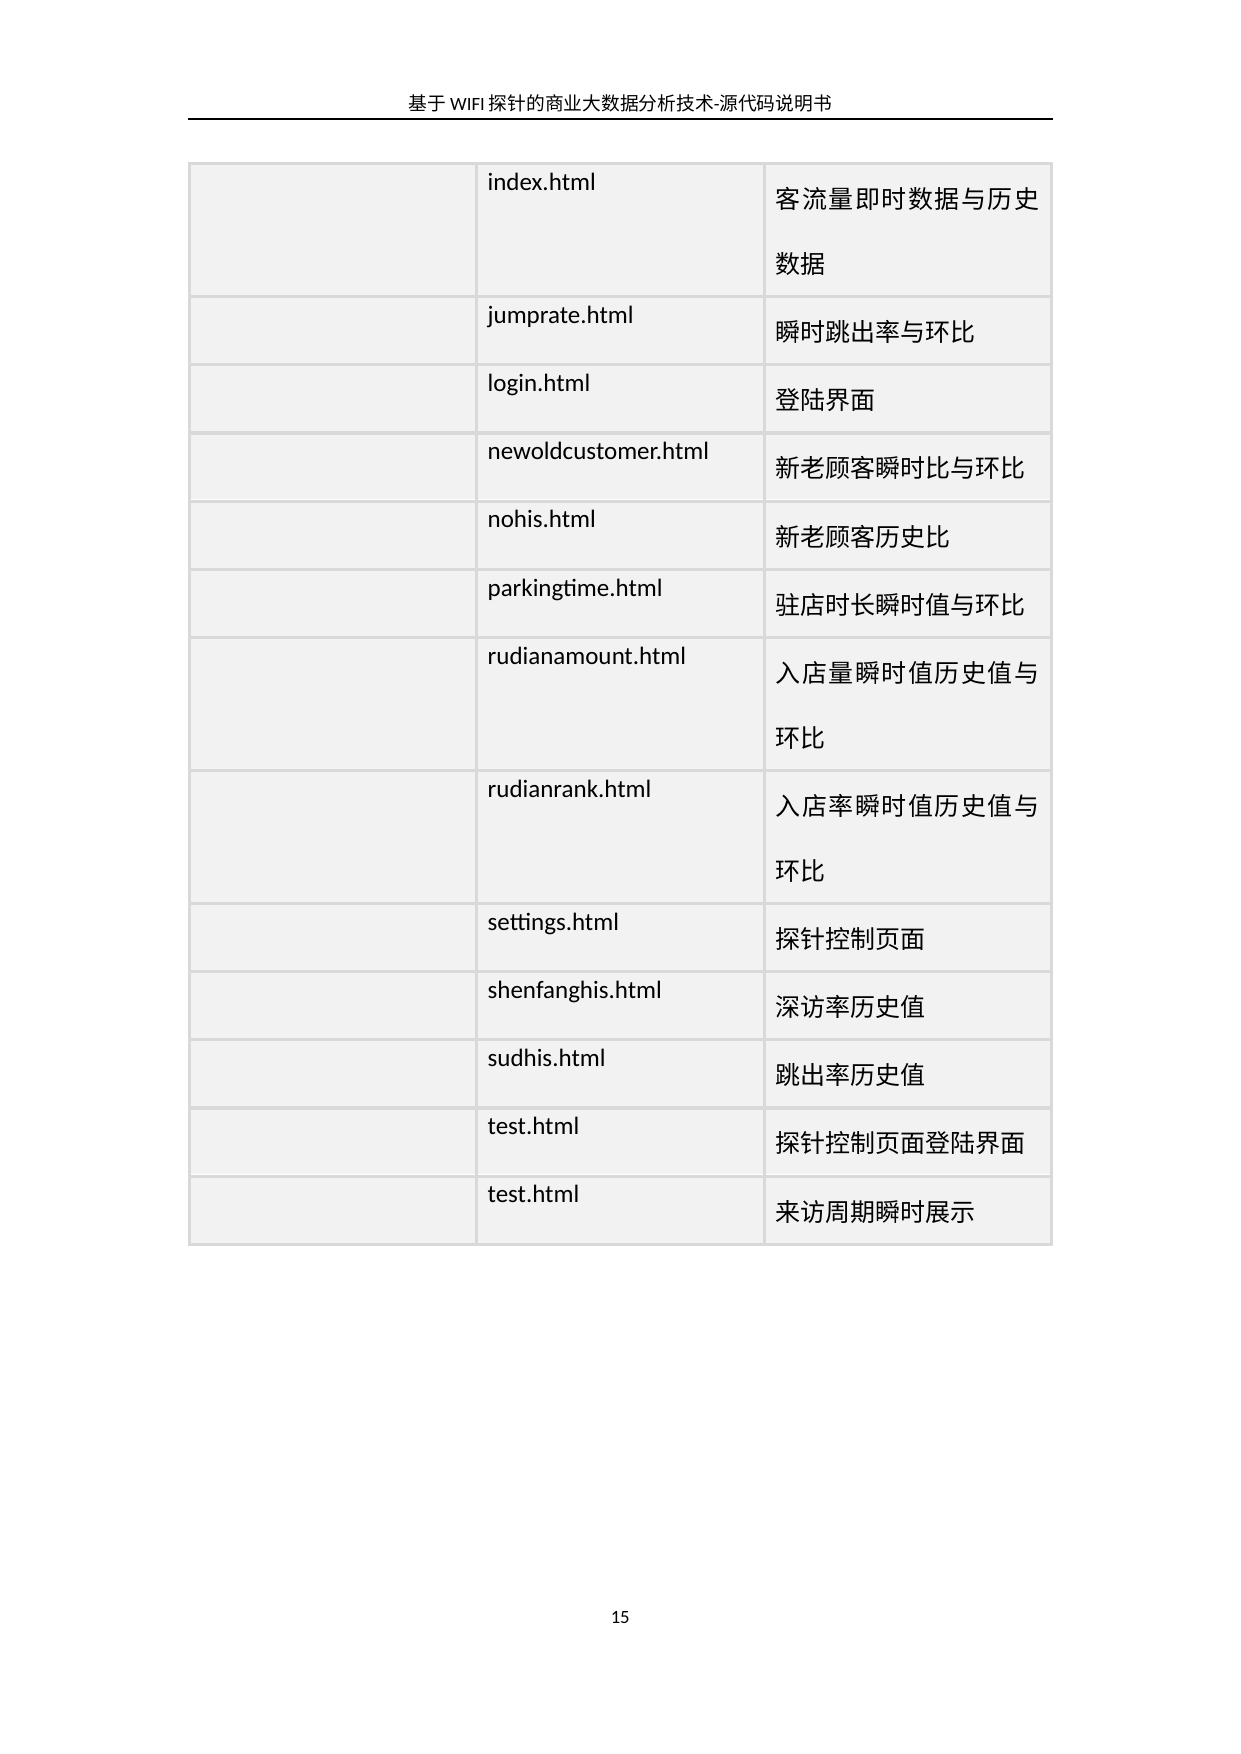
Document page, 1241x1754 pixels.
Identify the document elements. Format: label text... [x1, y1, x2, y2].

table_cell [191, 772, 475, 902]
table_cell [191, 298, 475, 363]
table_cell shenfanghis.html [478, 973, 763, 1038]
table_cell [191, 503, 475, 568]
table_cell [191, 366, 475, 431]
table_cell jumprate.html [478, 298, 763, 363]
table_cell settings.html [478, 905, 763, 970]
table_cell 探针控制页面 [766, 905, 1050, 970]
table_cell 登陆界面 [766, 366, 1050, 431]
table_cell [191, 1178, 475, 1243]
table_cell 来访周期瞬时展示 [766, 1178, 1050, 1243]
table_cell 新老顾客瞬时比与环比 [766, 435, 1050, 499]
table_cell 跳出率历史值 [766, 1041, 1050, 1106]
table_cell 探针控制页面登陆界面 [766, 1110, 1050, 1174]
table_cell login.html [478, 366, 763, 431]
table_cell rudianamount.html [478, 639, 763, 769]
table_cell test.html [478, 1178, 763, 1243]
table_cell 驻店时长瞬时值与环比 [766, 571, 1050, 636]
table_cell [191, 435, 475, 499]
table_cell rudianrank.html [478, 772, 763, 902]
table_cell 深访率历史值 [766, 973, 1050, 1038]
table_cell 入店量瞬时值历史值与环比 [766, 639, 1050, 769]
table_cell [191, 639, 475, 769]
table_cell newoldcustomer.html [478, 435, 763, 499]
table_cell [191, 973, 475, 1038]
table_cell 客流量即时数据与历史数据 [766, 165, 1050, 295]
table_cell [191, 571, 475, 636]
table_cell 新老顾客历史比 [766, 503, 1050, 568]
table_cell index.html [478, 165, 763, 295]
table_cell [191, 905, 475, 970]
table_cell test.html [478, 1110, 763, 1174]
table_cell parkingtime.html [478, 571, 763, 636]
table_cell nohis.html [478, 503, 763, 568]
table_cell 瞬时跳出率与环比 [766, 298, 1050, 363]
table_cell [191, 1041, 475, 1106]
table_cell sudhis.html [478, 1041, 763, 1106]
table_cell [191, 165, 475, 295]
table_cell 入店率瞬时值历史值与环比 [766, 772, 1050, 902]
table_cell [191, 1110, 475, 1174]
